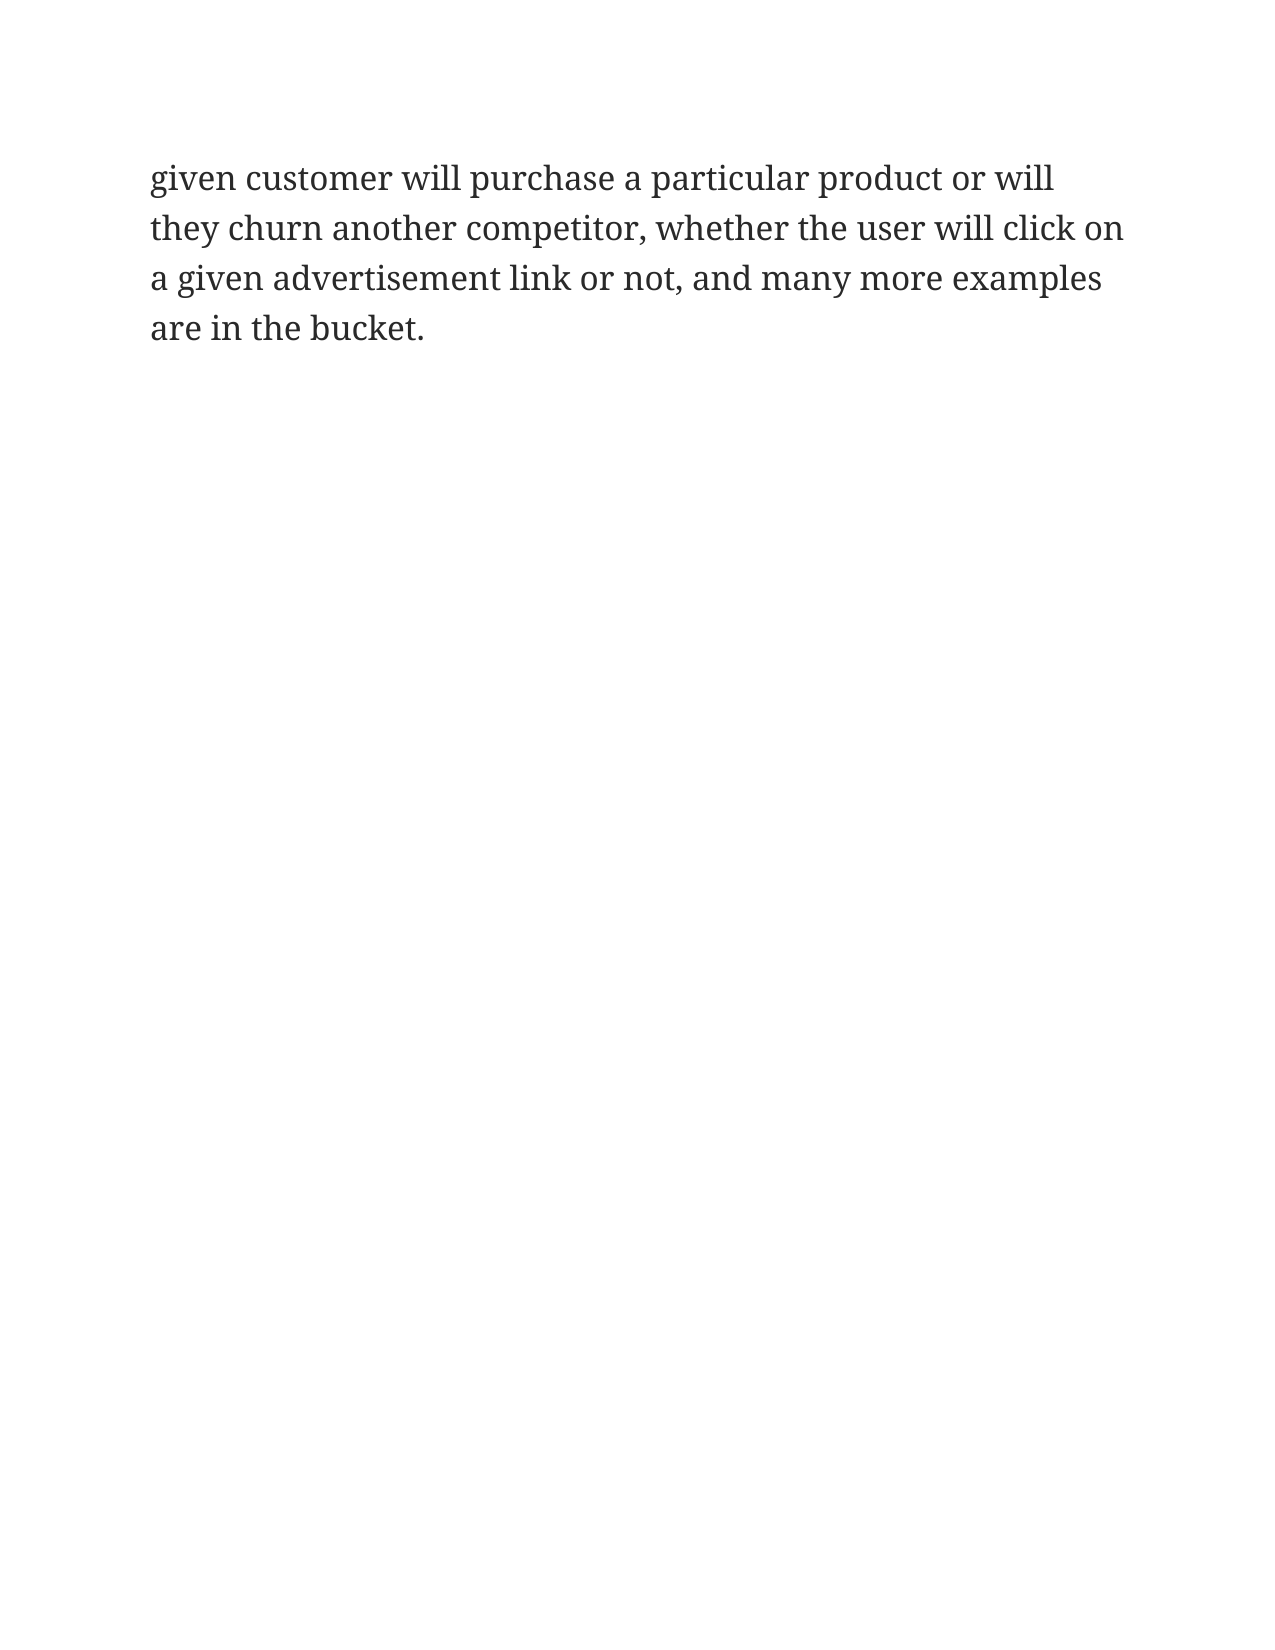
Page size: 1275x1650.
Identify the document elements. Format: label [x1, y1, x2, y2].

text [150, 150, 1125, 350]
